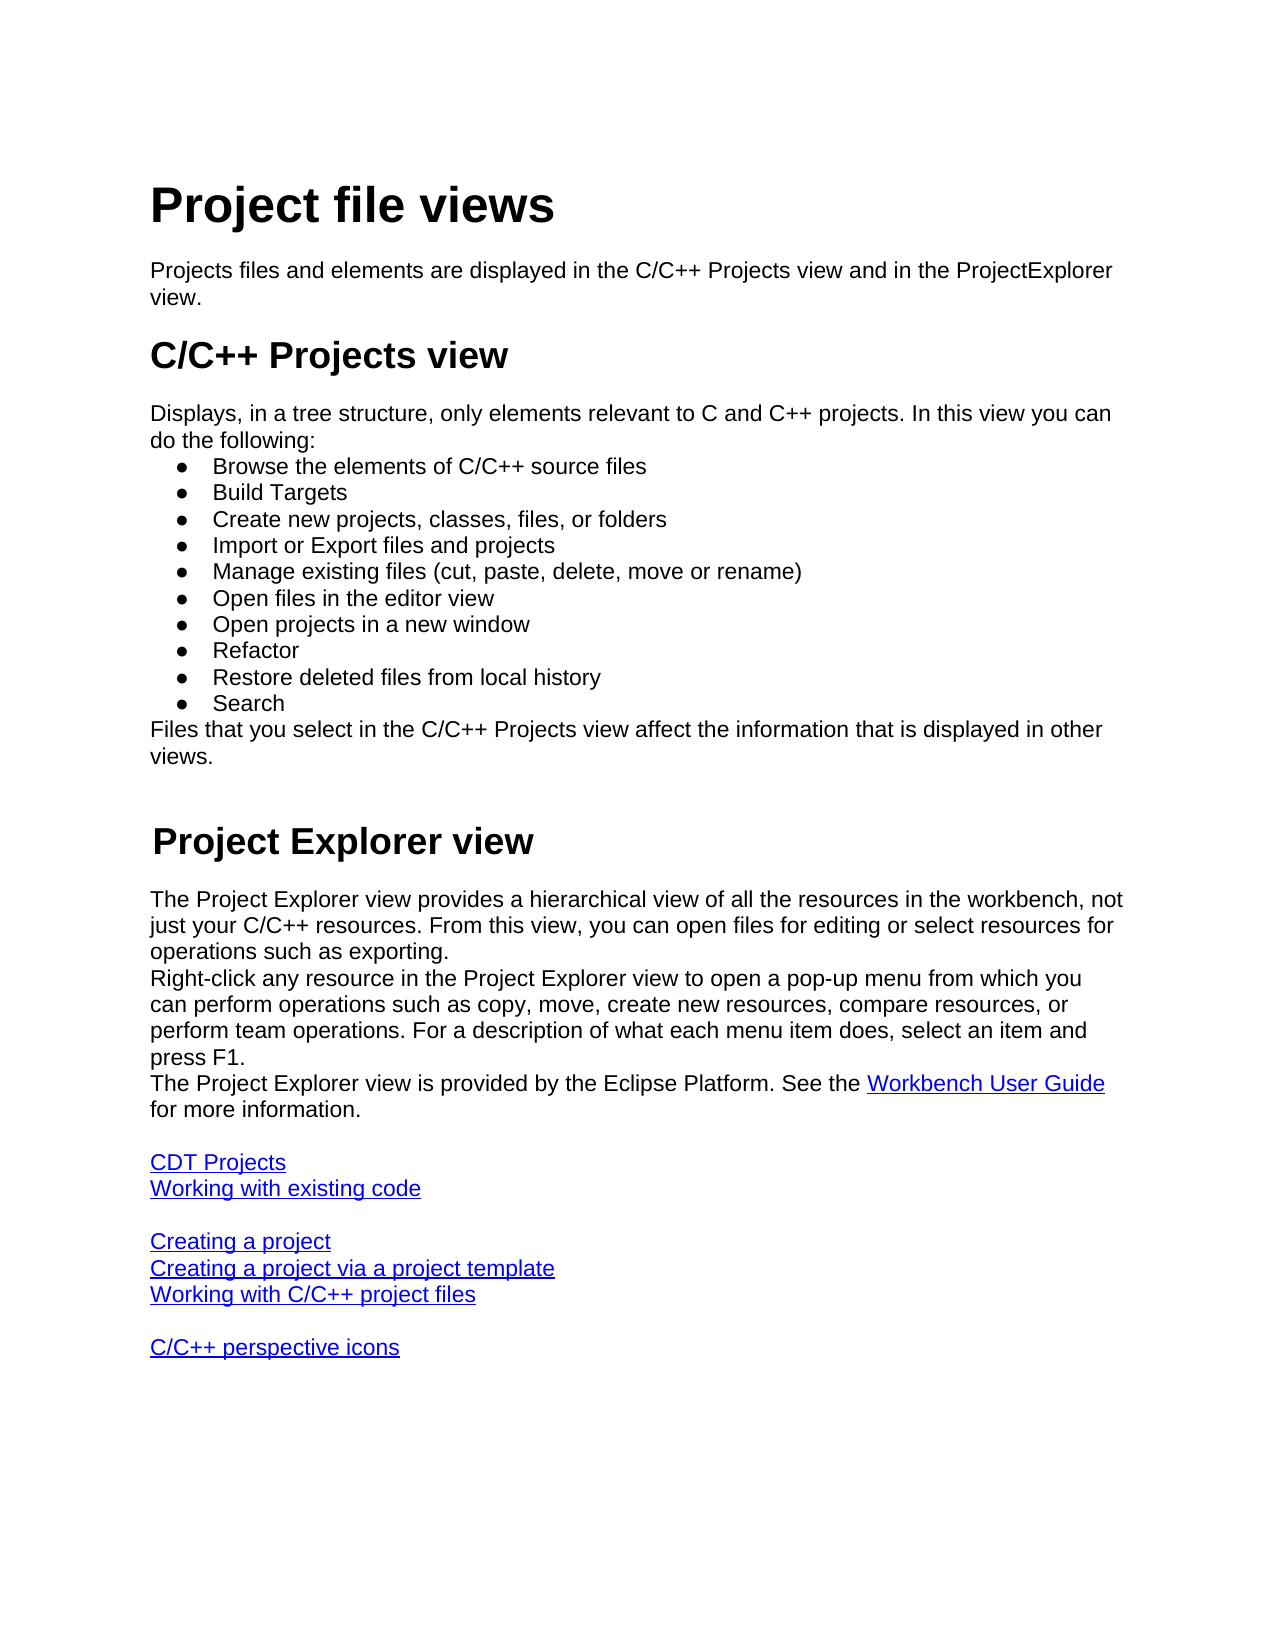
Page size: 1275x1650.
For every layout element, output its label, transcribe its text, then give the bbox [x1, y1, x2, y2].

subtitle C/C++ Projects view [150, 334, 1125, 377]
list Create new projects, classes, files, or folders [175, 506, 1125, 532]
list Import or Export files and projects [175, 532, 1125, 558]
subtitle Project file views [150, 175, 1125, 232]
text C/C++ perspective icons [150, 1333, 1125, 1360]
text Projects files and elements are displayed in the C/C++ Projects view and in the ProjectExplorer view. [150, 257, 1125, 310]
text Creating a project [150, 1228, 1125, 1254]
text Creating a project via a project template [150, 1254, 1125, 1281]
text Displays, in a tree structure, only elements relevant to C and C++ projects. In this view you can do the following: [150, 400, 1125, 453]
list Search [175, 690, 1125, 716]
text Working with existing code [150, 1175, 1125, 1202]
text CDT Projects [150, 1149, 1125, 1175]
list Restore deleted files from local history [175, 664, 1125, 690]
list Refactor [175, 637, 1125, 664]
text The Project Explorer view is provided by the Eclipse Platform. See the Workbench User Guide for more information. [150, 1070, 1125, 1123]
text Files that you select in the C/C++ Projects view affect the information that is displayed in other views. [150, 716, 1125, 769]
list Open projects in a new window [175, 611, 1125, 637]
subtitle Project Explorer view [150, 819, 1125, 862]
text Right-click any resource in the Project Explorer view to open a pop-up menu from which you can perform operations such as copy, move, create new resources, compare resources, or perform team operations. For a description of what each menu item does, select an item and press F1. [150, 964, 1125, 1070]
text The Project Explorer view provides a hierarchical view of all the resources in the workbench, not just your C/C++ resources. From this view, you can open files for editing or select resources for operations such as exporting. [150, 886, 1125, 964]
list Manage existing files (cut, paste, delete, move or rename) [175, 558, 1125, 585]
list Build Targets [175, 479, 1125, 506]
list Browse the elements of C/C++ source files [175, 453, 1125, 479]
text Working with C/C++ project files [150, 1281, 1125, 1307]
list Open files in the editor view [175, 585, 1125, 611]
